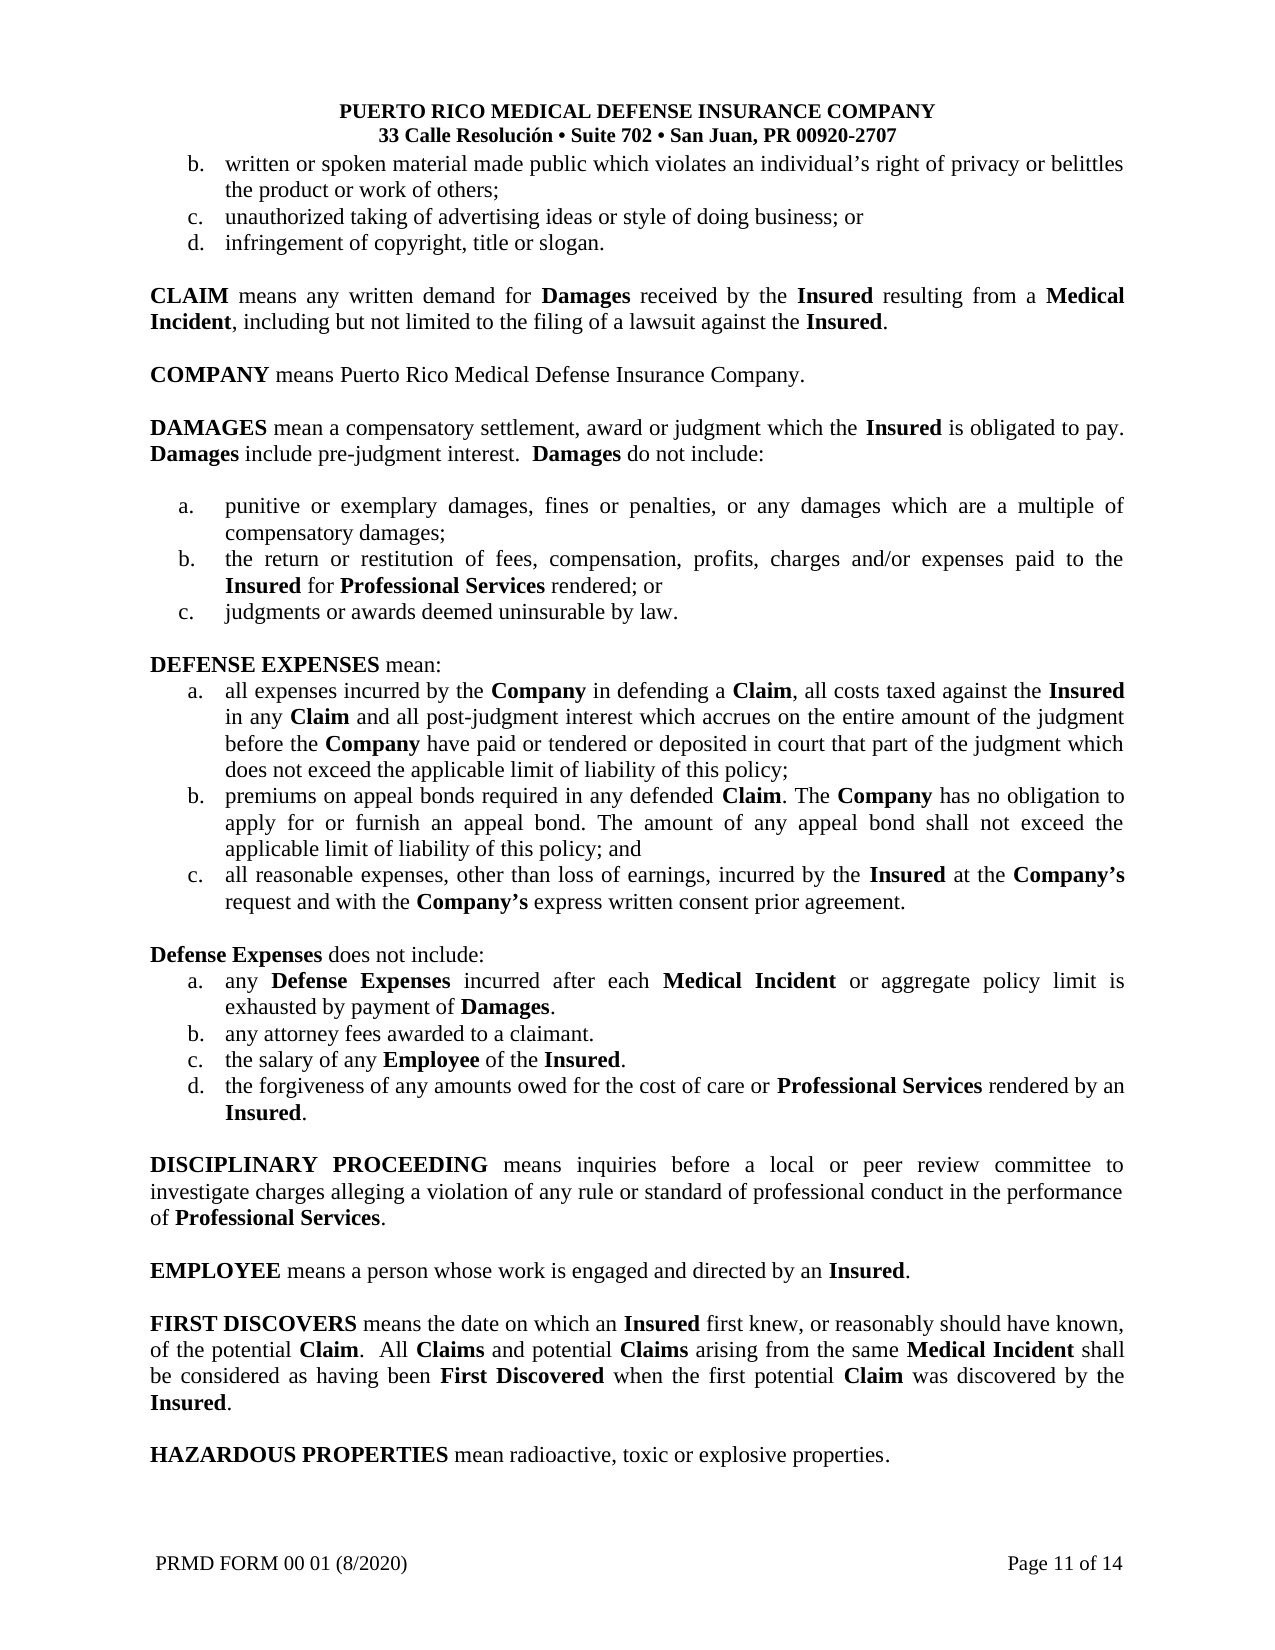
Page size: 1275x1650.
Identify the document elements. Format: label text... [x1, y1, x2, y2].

list judgments or awards deemed uninsurable by law. [178, 598, 1125, 624]
text DAMAGES mean a compensatory settlement, award or judgment which the Insured is obligated to pay. Damages include pre-judgment interest. Damages do not include: [150, 413, 1125, 466]
text CLAIM means any written demand for Damages received by the Insured resulting from a Medical Incident, including but not limited to the filing of a lawsuit against the Insured. [150, 282, 1125, 334]
text DISCIPLINARY PROCEEDING means inquiries before a local or peer review committee to investigate charges alleging a violation of any rule or standard of professional conduct in the performance of Professional Services. [150, 1151, 1125, 1231]
text FIRST DISCOVERS means the date on which an Insured first knew, or reasonably should have known, of the potential Claim. All Claims and potential Claims arising from the same Medical Incident shall be considered as having been First Discovered when the first potential Claim was discovered by the Insured. [150, 1309, 1125, 1415]
text DEFENSE EXPENSES mean: [150, 651, 1125, 677]
text Defense Expenses does not include: [150, 941, 1125, 967]
list all expenses incurred by the Company in defending a Claim, all costs taxed against the Insured in any Claim and all post-judgment interest which accrues on the entire amount of the judgment before the Company have paid or tendered or deposited in court that part of the judgment which does not exceed the applicable limit of liability of this policy; [187, 677, 1125, 782]
list punitive or exemplary damages, fines or penalties, or any damages which are a multiple of compensatory damages; [178, 493, 1125, 545]
list the forgiveness of any amounts owed for the cost of care or Professional Services rendered by an Insured. [187, 1072, 1125, 1125]
list unauthorized taking of advertising ideas or style of doing business; or [187, 203, 1125, 229]
list any attorney fees awarded to a claimant. [187, 1020, 1125, 1046]
list the salary of any Employee of the Insured. [187, 1046, 1125, 1072]
text COMPANY means Puerto Rico Medical Defense Insurance Company. [150, 361, 1125, 387]
list premiums on appeal bonds required in any defended Claim. The Company has no obligation to apply for or furnish an appeal bond. The amount of any appeal bond shall not exceed the applicable limit of liability of this policy; and [187, 782, 1125, 862]
text EMPLOYEE means a person whose work is engaged and directed by an Insured. [150, 1257, 1125, 1283]
list infringement of copyright, title or slogan. [187, 229, 1125, 255]
list all reasonable expenses, other than loss of earnings, incurred by the Insured at the Company’s request and with the Company’s express written consent prior agreement. [187, 862, 1125, 914]
text HAZARDOUS PROPERTIES mean radioactive, toxic or explosive properties. [150, 1441, 1125, 1468]
list written or spoken material made public which violates an individual’s right of privacy or belittles the product or work of others; [187, 150, 1125, 203]
list any Defense Expenses incurred after each Medical Incident or aggregate policy limit is exhausted by payment of Damages. [187, 967, 1125, 1020]
list the return or restitution of fees, compensation, profits, charges and/or expenses paid to the Insured for Professional Services rendered; or [178, 545, 1125, 598]
